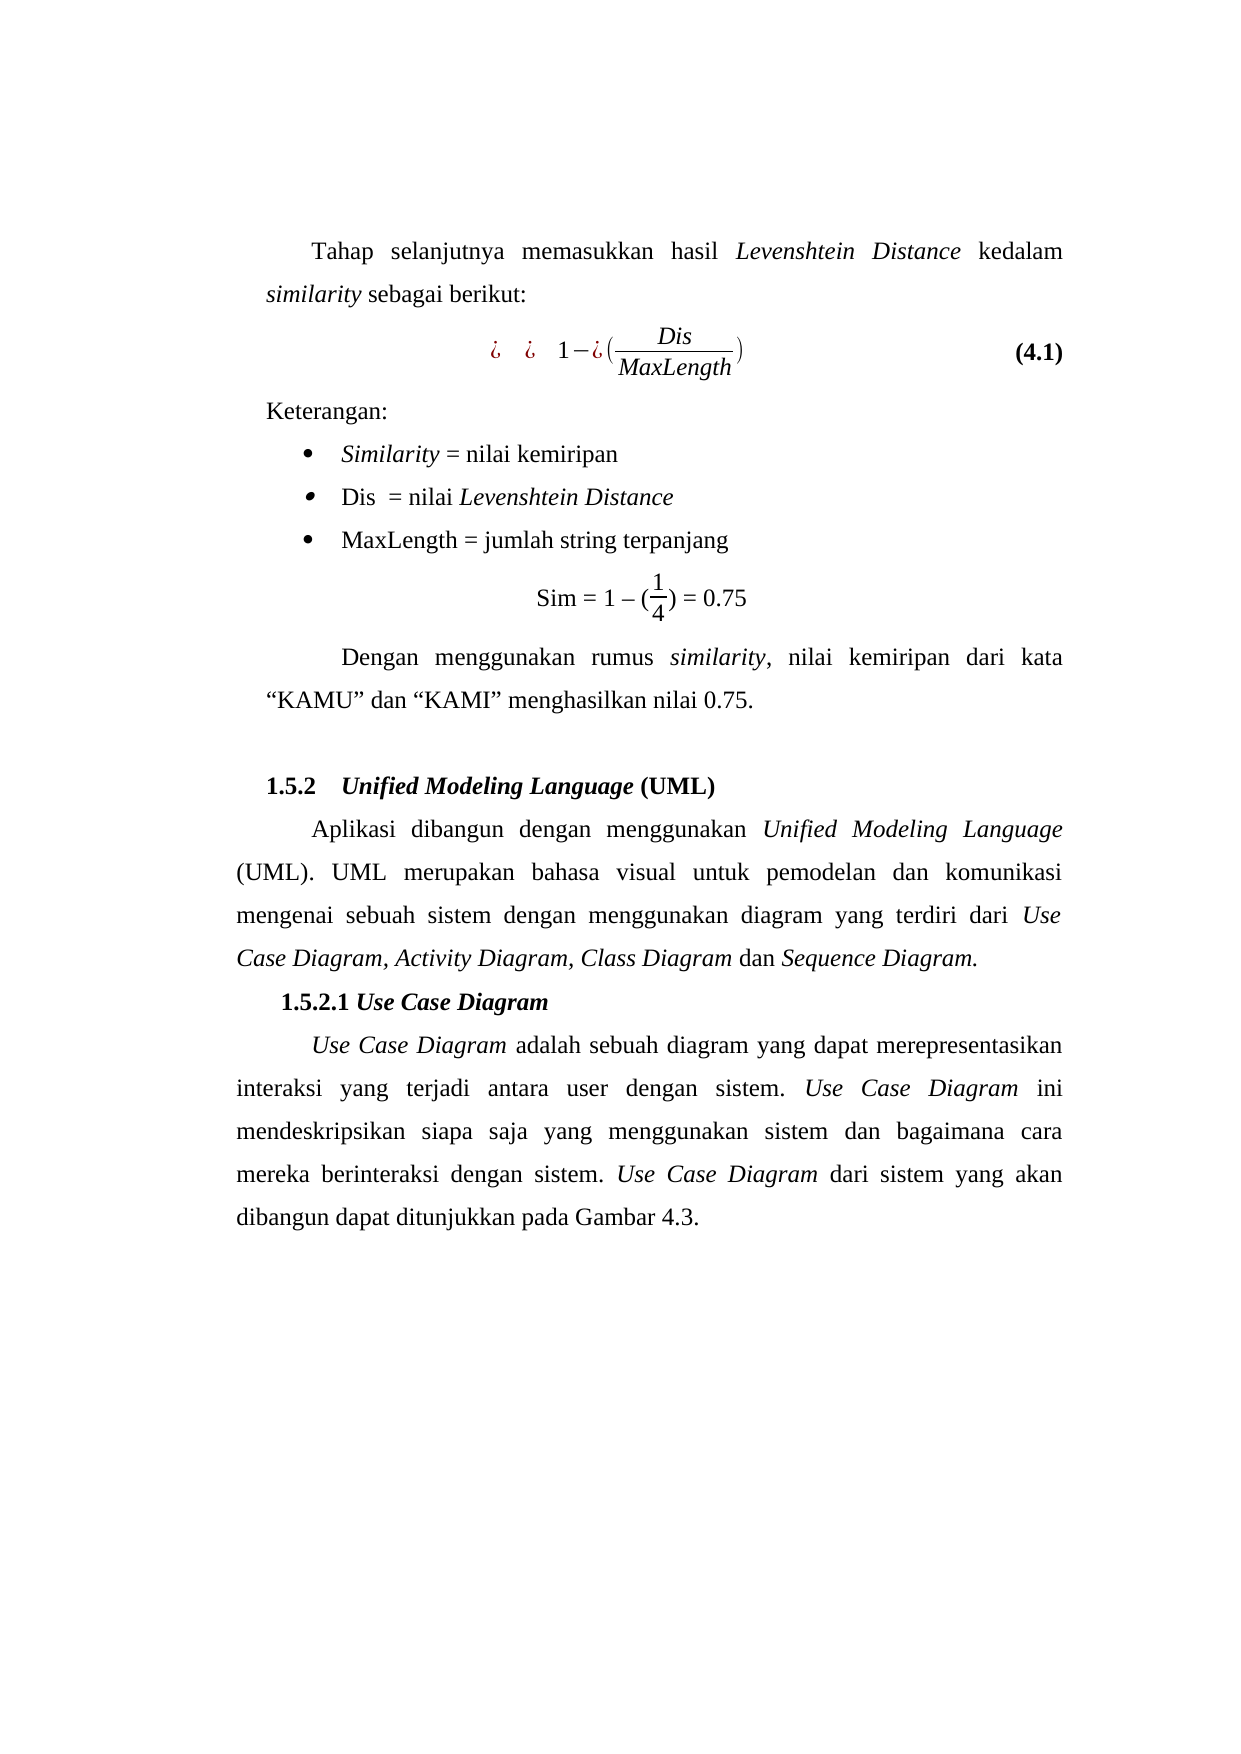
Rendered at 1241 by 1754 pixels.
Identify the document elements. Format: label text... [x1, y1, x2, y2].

list Use Case Diagram [281, 987, 1063, 1015]
text (4.1) [236, 322, 1063, 381]
text Aplikasi dibangun dengan menggunakan Unified Modeling Language (UML). UML merupakan bahasa visual untuk pemodelan dan komunikasi mengenai sebuah sistem dengan menggunakan diagram yang terdiri dari Use Case Diagram, Activity Diagram, Class Diagram dan Sequence Diagram. [236, 814, 1063, 972]
text Use Case Diagram adalah sebuah diagram yang dapat merepresentasikan interaksi yang terjadi antara user dengan sistem. Use Case Diagram ini mendeskripsikan siapa saja yang menggunakan sistem dan bagaimana cara mereka berinteraksi dengan sistem. Use Case Diagram dari sistem yang akan dibangun dapat ditunjukkan pada Gambar 4.3. [236, 1030, 1063, 1231]
list MaxLength = jumlah string terpanjang [303, 525, 1063, 554]
list Dis = nilai Levenshtein Distance [303, 482, 1063, 511]
list Unified Modeling Language (UML) [266, 771, 1063, 800]
list Sim = 1 – () = 0.75 [341, 568, 1063, 627]
list Similarity = nilai kemiripan [303, 439, 1063, 468]
text Keterangan: [236, 396, 1063, 424]
list Dengan menggunakan rumus similarity, nilai kemiripan dari kata “KAMU” dan “KAMI” menghasilkan nilai 0.75. [266, 642, 1063, 713]
text Tahap selanjutnya memasukkan hasil Levenshtein Distance kedalam similarity sebagai berikut: [236, 236, 1063, 308]
